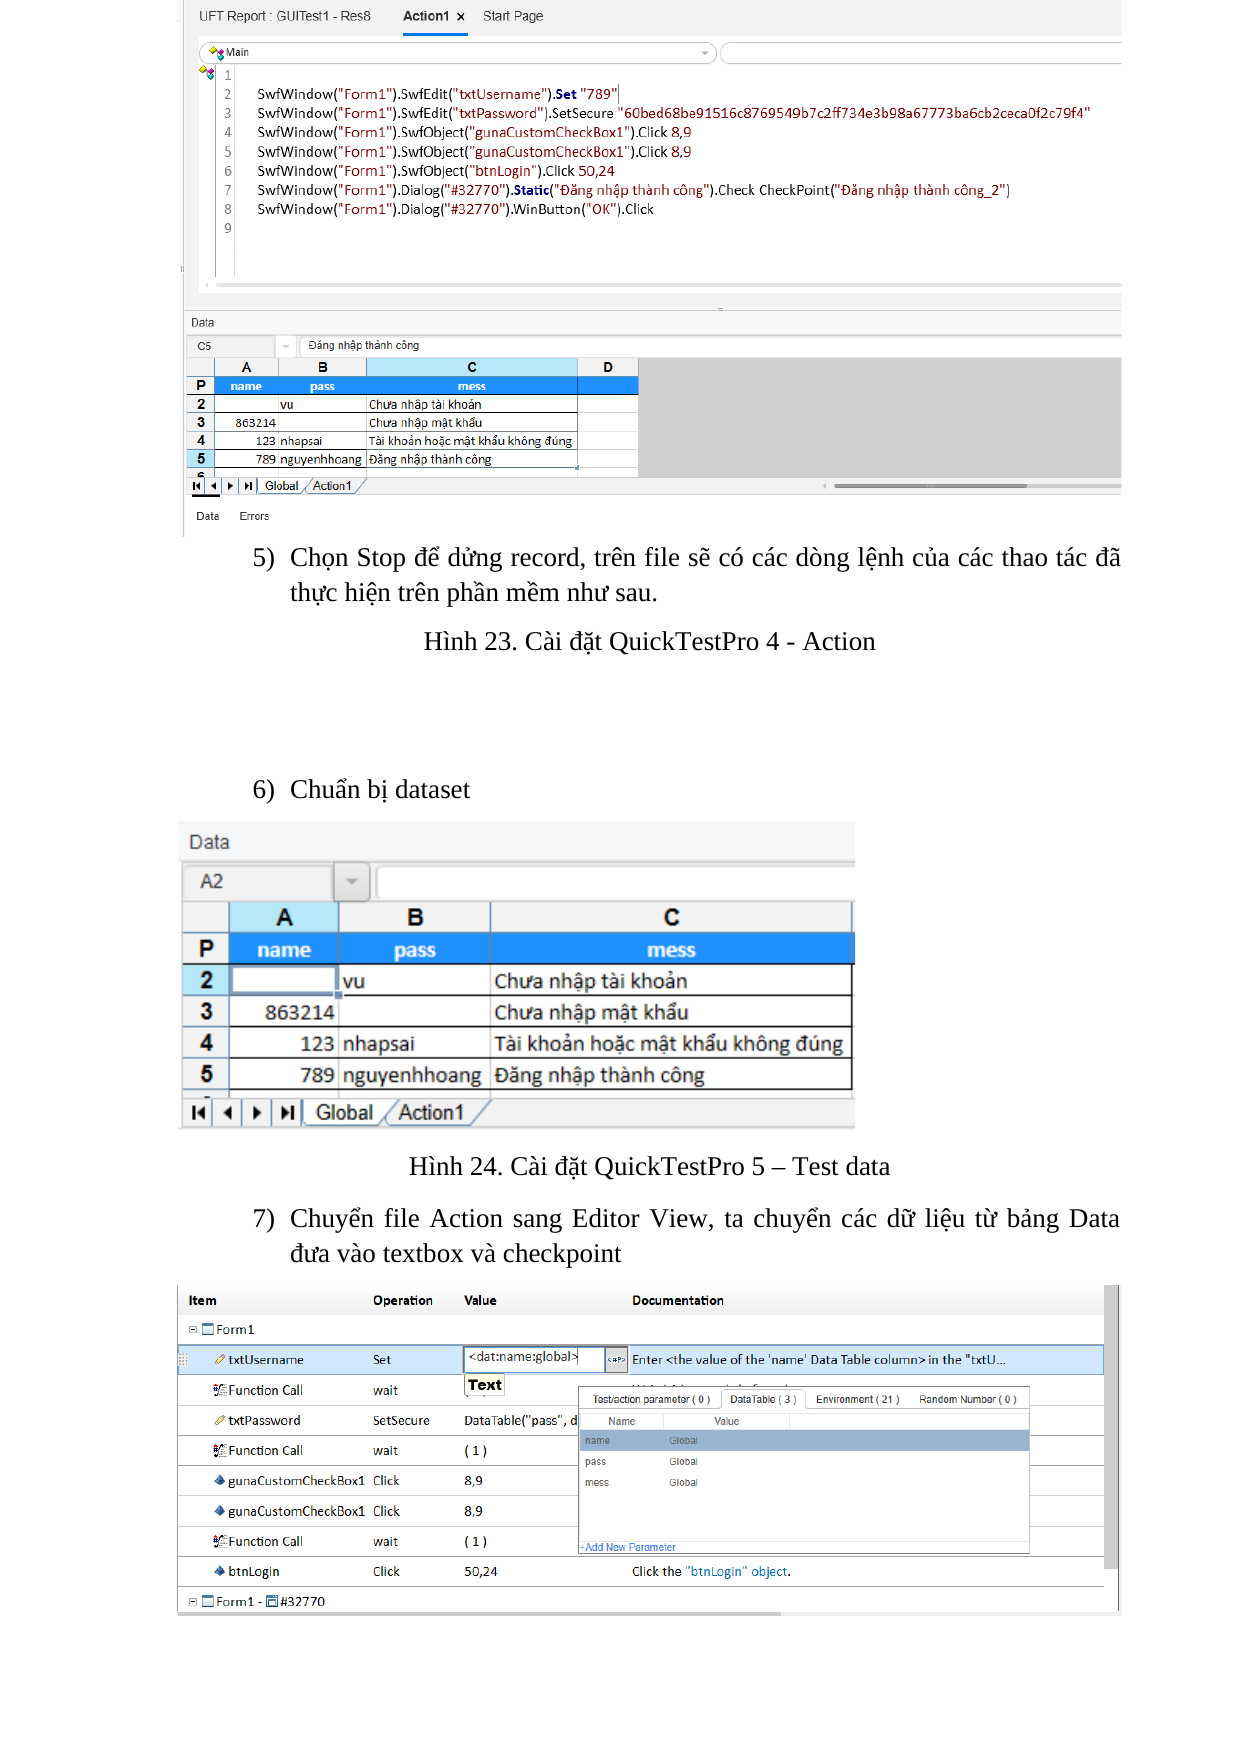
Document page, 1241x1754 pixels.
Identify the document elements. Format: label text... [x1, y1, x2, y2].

picture [177, 821, 856, 1131]
text Hình 24. Cài đặt QuickTestPro 5 – Test data [177, 1150, 1122, 1181]
list Chuẩn bị dataset [252, 773, 1122, 804]
list Chọn Stop để dửng record, trên file sẽ có các dòng lệnh của các thao tác đã thực hiện trên phần mềm như sau. [252, 537, 1122, 608]
text Hình 23. Cài đặt QuickTestPro 4 - Action [177, 625, 1122, 656]
picture [176, 0, 1122, 537]
picture [177, 1285, 1123, 1616]
list Chuyển file Action sang Editor View, ta chuyển các dữ liệu từ bảng Data đưa vào textbox và checkpoint [252, 1202, 1122, 1268]
